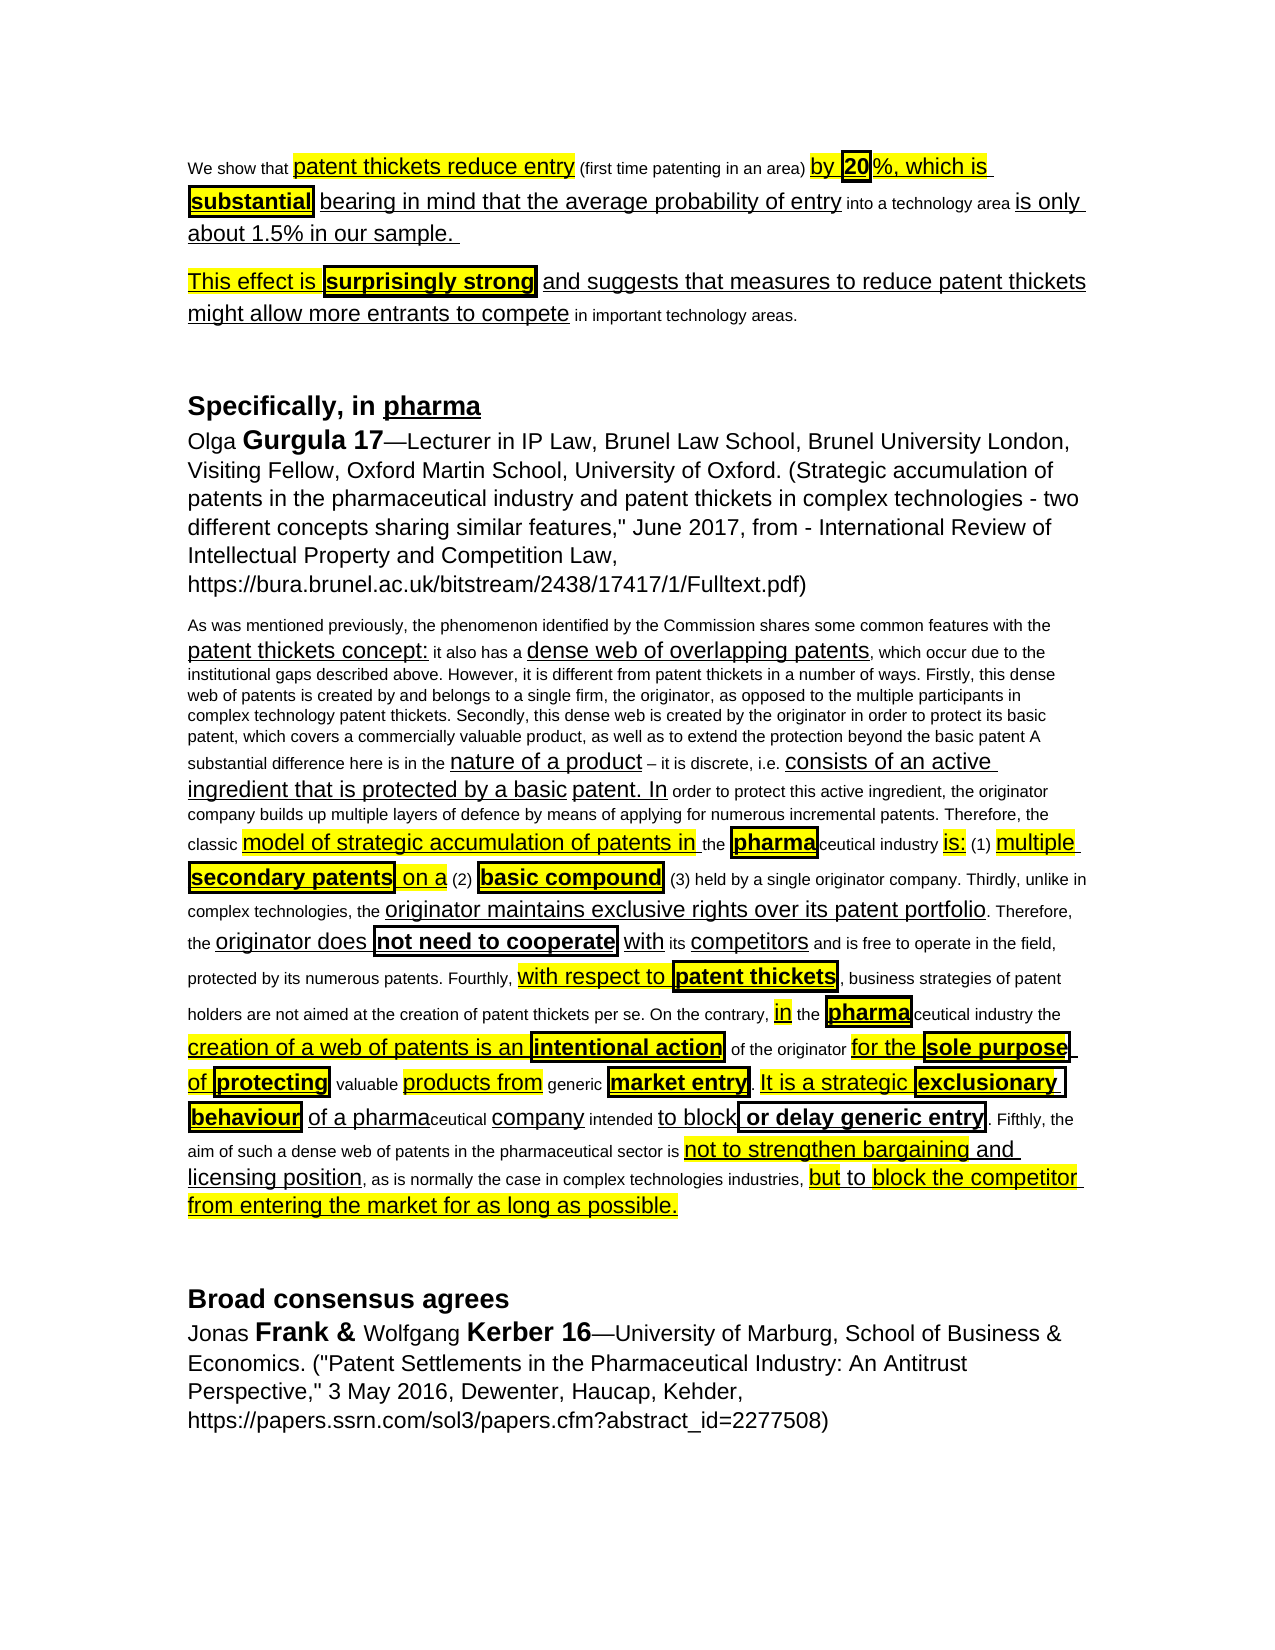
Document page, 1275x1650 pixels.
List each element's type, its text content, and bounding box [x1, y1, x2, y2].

subtitle Specifically, in pharma [187, 390, 1087, 421]
text Olga Gurgula 17—Lecturer in IP Law, Brunel Law School, Brunel University London, Visiting Fellow, Oxford Martin School, University of Oxford. (Strategic accumulation of patents in the pharmaceutical industry and patent thickets in complex technologies - two different concepts sharing similar features," June 2017, from - International Review of Intellectual Property and Competition Law, https://bura.brunel.ac.uk/bitstream/2438/17417/1/Fulltext.pdf) [187, 424, 1087, 597]
text We show that patent thickets reduce entry (first time patenting in an area) by 20%, which is substantial bearing in mind that the average probability of entry into a technology area is only about 1.5% in our sample. [187, 150, 1087, 246]
text Jonas Frank & Wolfgang Kerber 16—University of Marburg, School of Business & Economics. ("Patent Settlements in the Pharmaceutical Industry: An Antitrust Perspective," 3 May 2016, Dewenter, Haucap, Kehder, https://papers.ssrn.com/sol3/papers.cfm?abstract_id=2277508) [187, 1316, 1087, 1433]
subtitle Broad consensus agrees [187, 1283, 1087, 1314]
text This effect is surprisingly strong and suggests that measures to reduce patent thickets might allow more entrants to compete in important technology areas. [187, 265, 1087, 326]
text As was mentioned previously, the phenomenon identified by the Commission shares some common features with the patent thickets concept: it also has a dense web of overlapping patents, which occur due to the institutional gaps described above. However, it is different from patent thickets in a number of ways. Firstly, this dense web of patents is created by and belongs to a single firm, the originator, as opposed to the multiple participants in complex technology patent thickets. Secondly, this dense web is created by the originator in order to protect its basic patent, which covers a commercially valuable product, as well as to extend the protection beyond the basic patent A substantial difference here is in the nature of a product – it is discrete, i.e. consists of an active ingredient that is protected by a basic patent. In order to protect this active ingredient, the originator company builds up multiple layers of defence by means of applying for numerous incremental patents. Therefore, the classic model of strategic accumulation of patents in the pharmaceutical industry is: (1) multiple secondary patents on a (2) basic compound (3) held by a single originator company. Thirdly, unlike in complex technologies, the originator maintains exclusive rights over its patent portfolio. Therefore, the originator does not need to cooperate with its competitors and is free to operate in the field, protected by its numerous patents. Fourthly, with respect to patent thickets, business strategies of patent holders are not aimed at the creation of patent thickets per se. On the contrary, in the pharmaceutical industry the creation of a web of patents is an intentional action of the originator for the sole purpose of protecting valuable products from generic market entry. It is a strategic exclusionary behaviour of a pharmaceutical company intended to block or delay generic entry. Fifthly, the aim of such a dense web of patents in the pharmaceutical sector is not to strengthen bargaining and licensing position, as is normally the case in complex technologies industries, but to block the competitor from entering the market for as long as possible. [187, 616, 1087, 1219]
